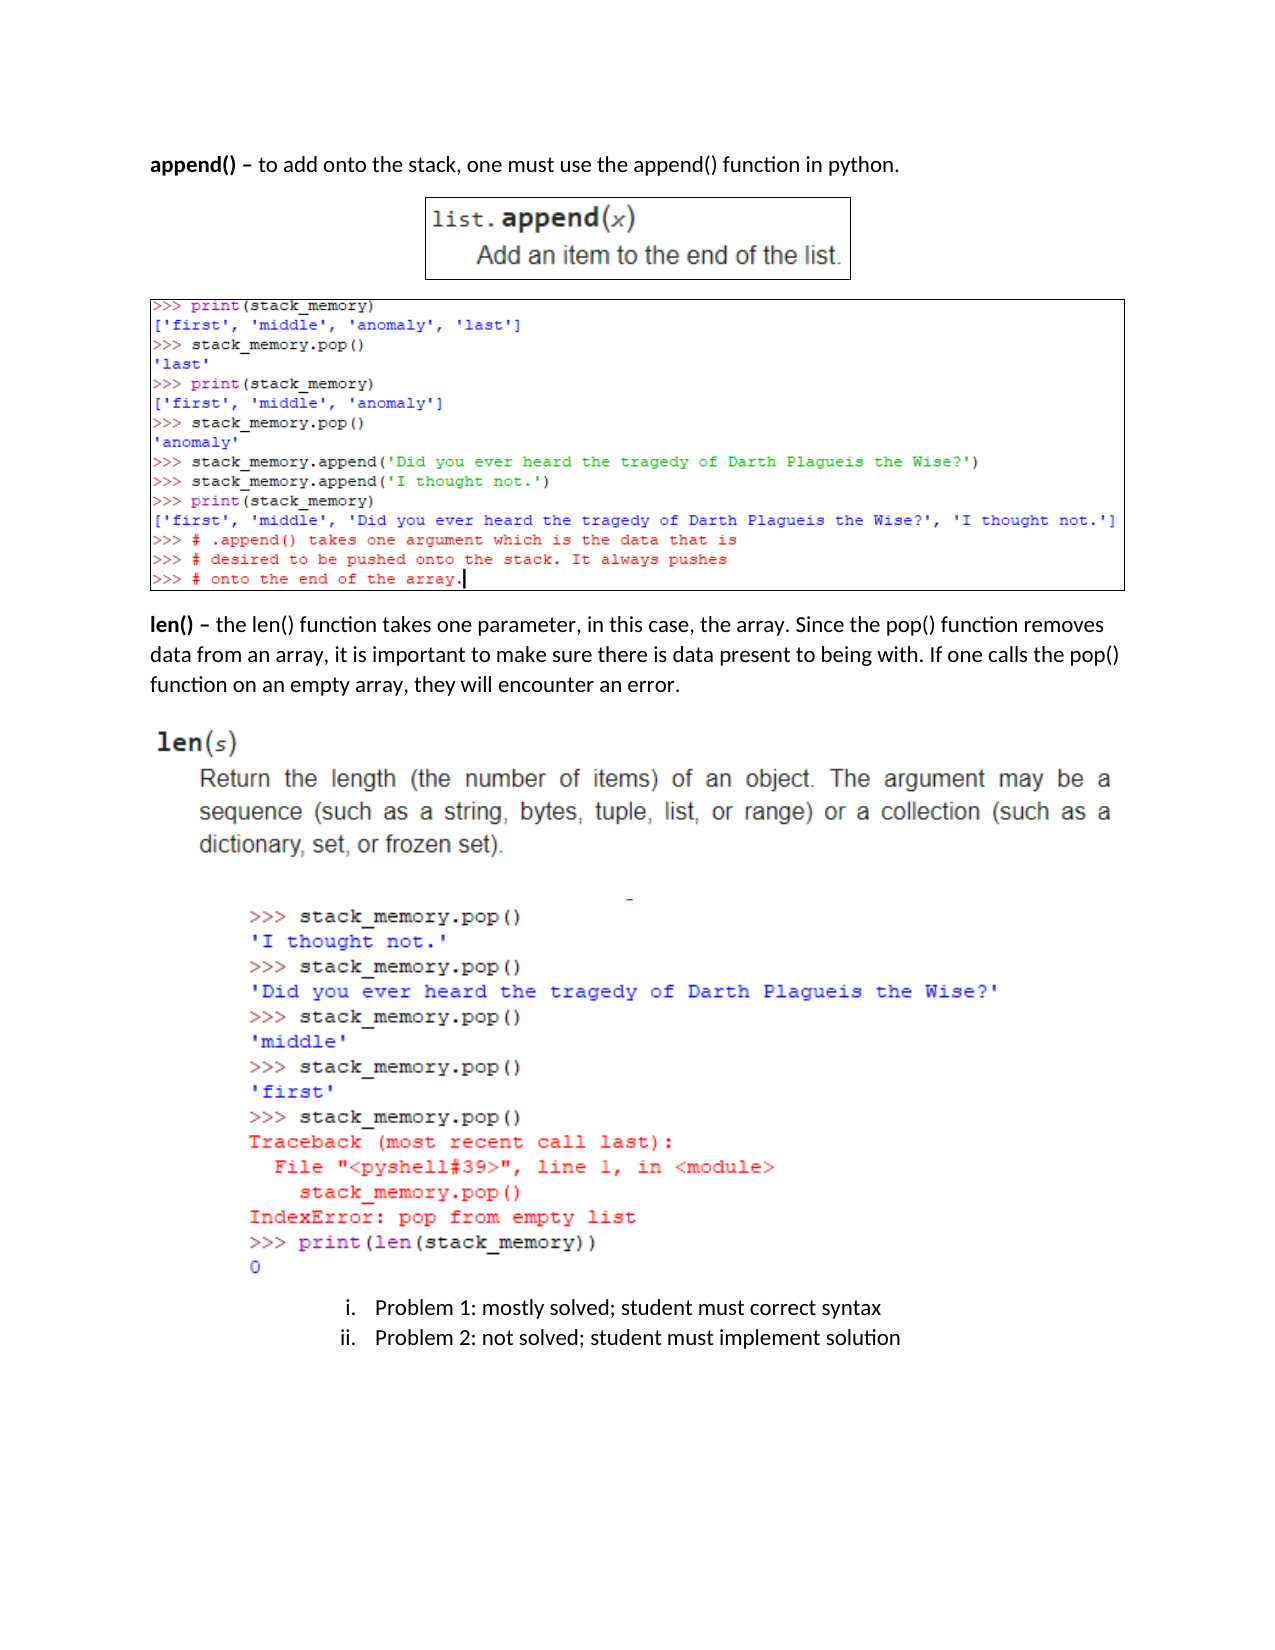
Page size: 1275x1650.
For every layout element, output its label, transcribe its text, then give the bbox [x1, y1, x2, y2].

text append() – to add onto the stack, one must use the append() function in python. [150, 150, 1125, 178]
list Problem 2: not solved; student must implement solution [356, 1323, 1125, 1351]
picture [426, 198, 850, 279]
picture [151, 300, 1124, 590]
picture [246, 899, 1029, 1275]
list Problem 1: mostly solved; student must correct syntax [356, 1293, 1125, 1321]
picture [150, 717, 1125, 881]
text len() – the len() function takes one parameter, in this case, the array. Since the pop() function removes data from an array, it is important to make sure there is data present to being with. If one calls the pop() function on an empty array, they will encounter an error. [150, 610, 1125, 698]
